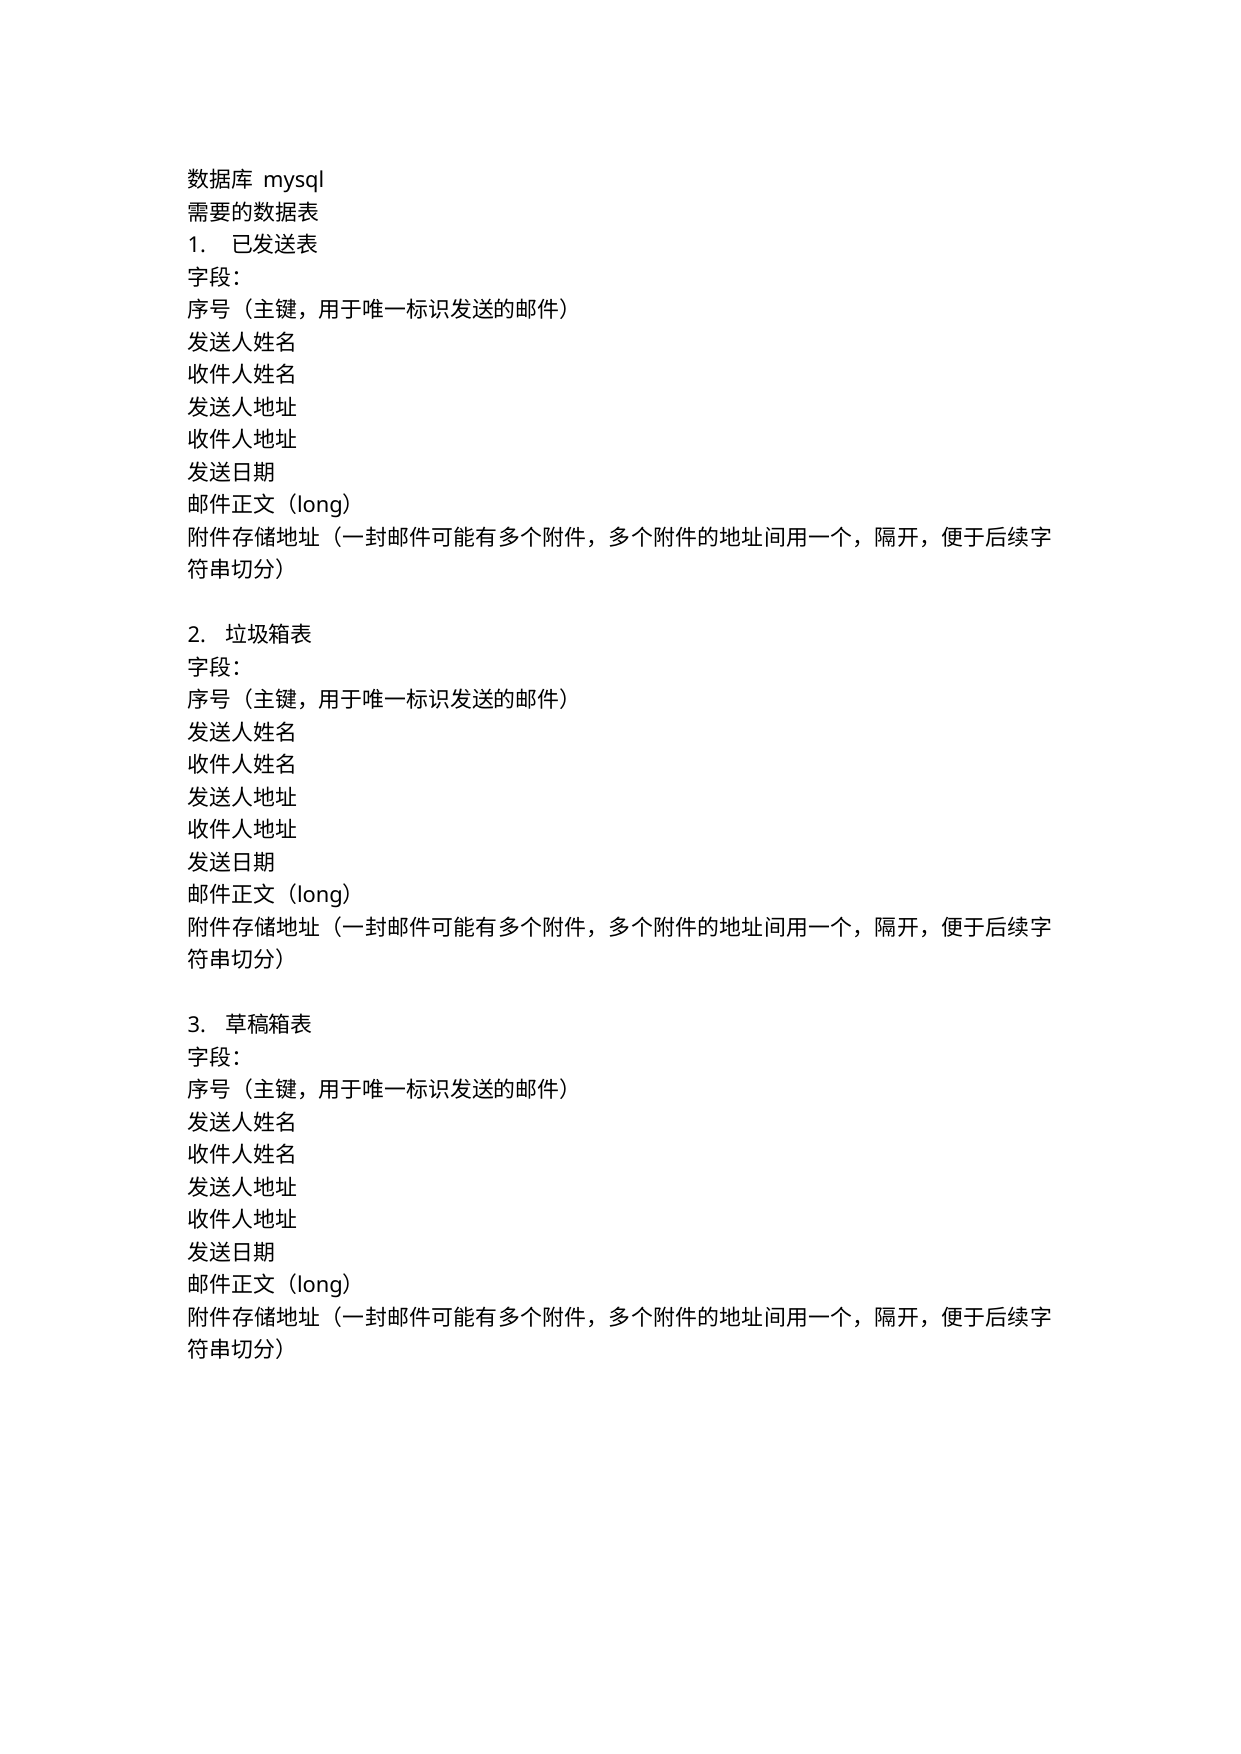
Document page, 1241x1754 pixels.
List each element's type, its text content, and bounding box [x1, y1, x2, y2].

text 收件人姓名 [187, 747, 1053, 779]
text 邮件正文（long） [187, 1267, 1053, 1299]
text 发送日期 [187, 1234, 1053, 1267]
text 序号（主键，用于唯一标识发送的邮件） [187, 292, 1053, 324]
text 发送日期 [187, 454, 1053, 487]
text 序号（主键，用于唯一标识发送的邮件） [187, 682, 1053, 714]
text 字段： [187, 1039, 1053, 1072]
text 字段： [187, 649, 1053, 682]
text 序号（主键，用于唯一标识发送的邮件） [187, 1072, 1053, 1104]
text 字段： [187, 259, 1053, 292]
text 邮件正文（long） [187, 877, 1053, 909]
text 收件人姓名 [187, 357, 1053, 389]
text 发送人地址 [187, 1169, 1053, 1202]
text 附件存储地址（一封邮件可能有多个附件，多个附件的地址间用一个，隔开，便于后续字符串切分） [187, 519, 1053, 584]
text 收件人姓名 [187, 1137, 1053, 1169]
list 垃圾箱表 [187, 617, 1053, 649]
text 发送人姓名 [187, 714, 1053, 747]
text 附件存储地址（一封邮件可能有多个附件，多个附件的地址间用一个，隔开，便于后续字符串切分） [187, 909, 1053, 974]
text 发送人姓名 [187, 1104, 1053, 1137]
text 需要的数据表 [187, 194, 1053, 227]
text 收件人地址 [187, 1202, 1053, 1234]
text 发送日期 [187, 844, 1053, 877]
text 发送人姓名 [187, 324, 1053, 357]
text 收件人地址 [187, 422, 1053, 454]
list 已发送表 [187, 227, 1053, 259]
text 发送人地址 [187, 779, 1053, 812]
text 收件人地址 [187, 812, 1053, 844]
text 附件存储地址（一封邮件可能有多个附件，多个附件的地址间用一个，隔开，便于后续字符串切分） [187, 1299, 1053, 1364]
text 数据库 mysql [187, 162, 1053, 194]
text 发送人地址 [187, 389, 1053, 422]
text 邮件正文（long） [187, 487, 1053, 519]
list 草稿箱表 [187, 1007, 1053, 1039]
